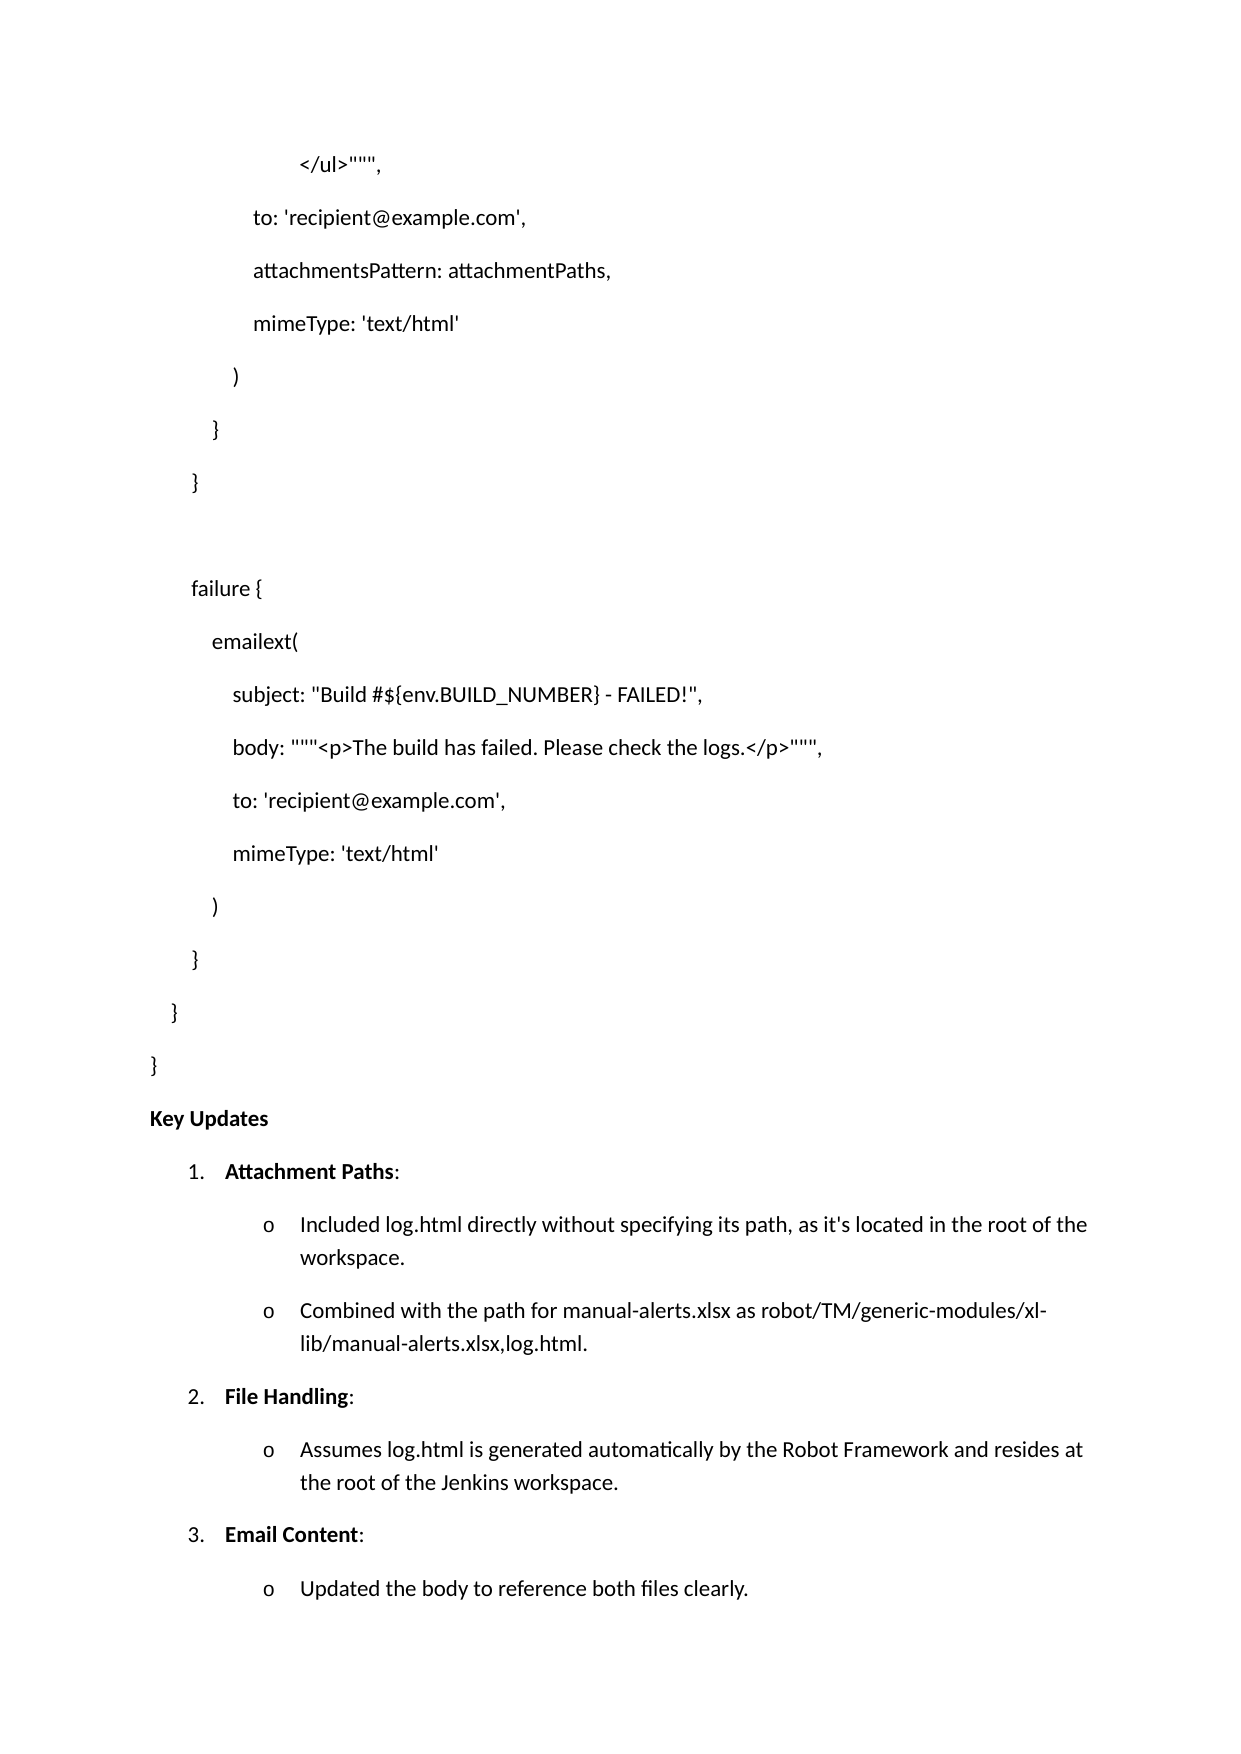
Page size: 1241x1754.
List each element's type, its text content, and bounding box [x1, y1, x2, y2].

list Attachment Paths: [187, 1157, 1090, 1185]
list Included log.html directly without specifying its path, as it's located in the root of the workspace. [262, 1210, 1090, 1271]
list Email Content: [187, 1521, 1090, 1549]
text } [150, 415, 1090, 443]
text } [150, 998, 1090, 1026]
text subject: "Build #${env.BUILD_NUMBER} - FAILED!", [150, 680, 1090, 708]
text </ul>""", [150, 150, 1090, 178]
text attachmentsPattern: attachmentPaths, [150, 256, 1090, 284]
text mimeType: 'text/html' [150, 839, 1090, 867]
text emailext( [150, 627, 1090, 655]
text } [150, 945, 1090, 973]
list File Handling: [187, 1382, 1090, 1410]
list Assumes log.html is generated automatically by the Robot Framework and resides at the root of the Jenkins workspace. [262, 1435, 1090, 1496]
text mimeType: 'text/html' [150, 309, 1090, 337]
text failure { [150, 574, 1090, 602]
text } [150, 468, 1090, 496]
text body: """<p>The build has failed. Please check the logs.</p>""", [150, 733, 1090, 761]
list Updated the body to reference both files clearly. [262, 1574, 1090, 1602]
list Combined with the path for manual-alerts.xlsx as robot/TM/generic-modules/xl-lib/manual-alerts.xlsx,log.html. [262, 1296, 1090, 1357]
text Key Updates [150, 1104, 1090, 1132]
text } [150, 1051, 1090, 1079]
text to: 'recipient@example.com', [150, 786, 1090, 814]
text ) [150, 362, 1090, 390]
text ) [150, 892, 1090, 920]
text to: 'recipient@example.com', [150, 203, 1090, 231]
